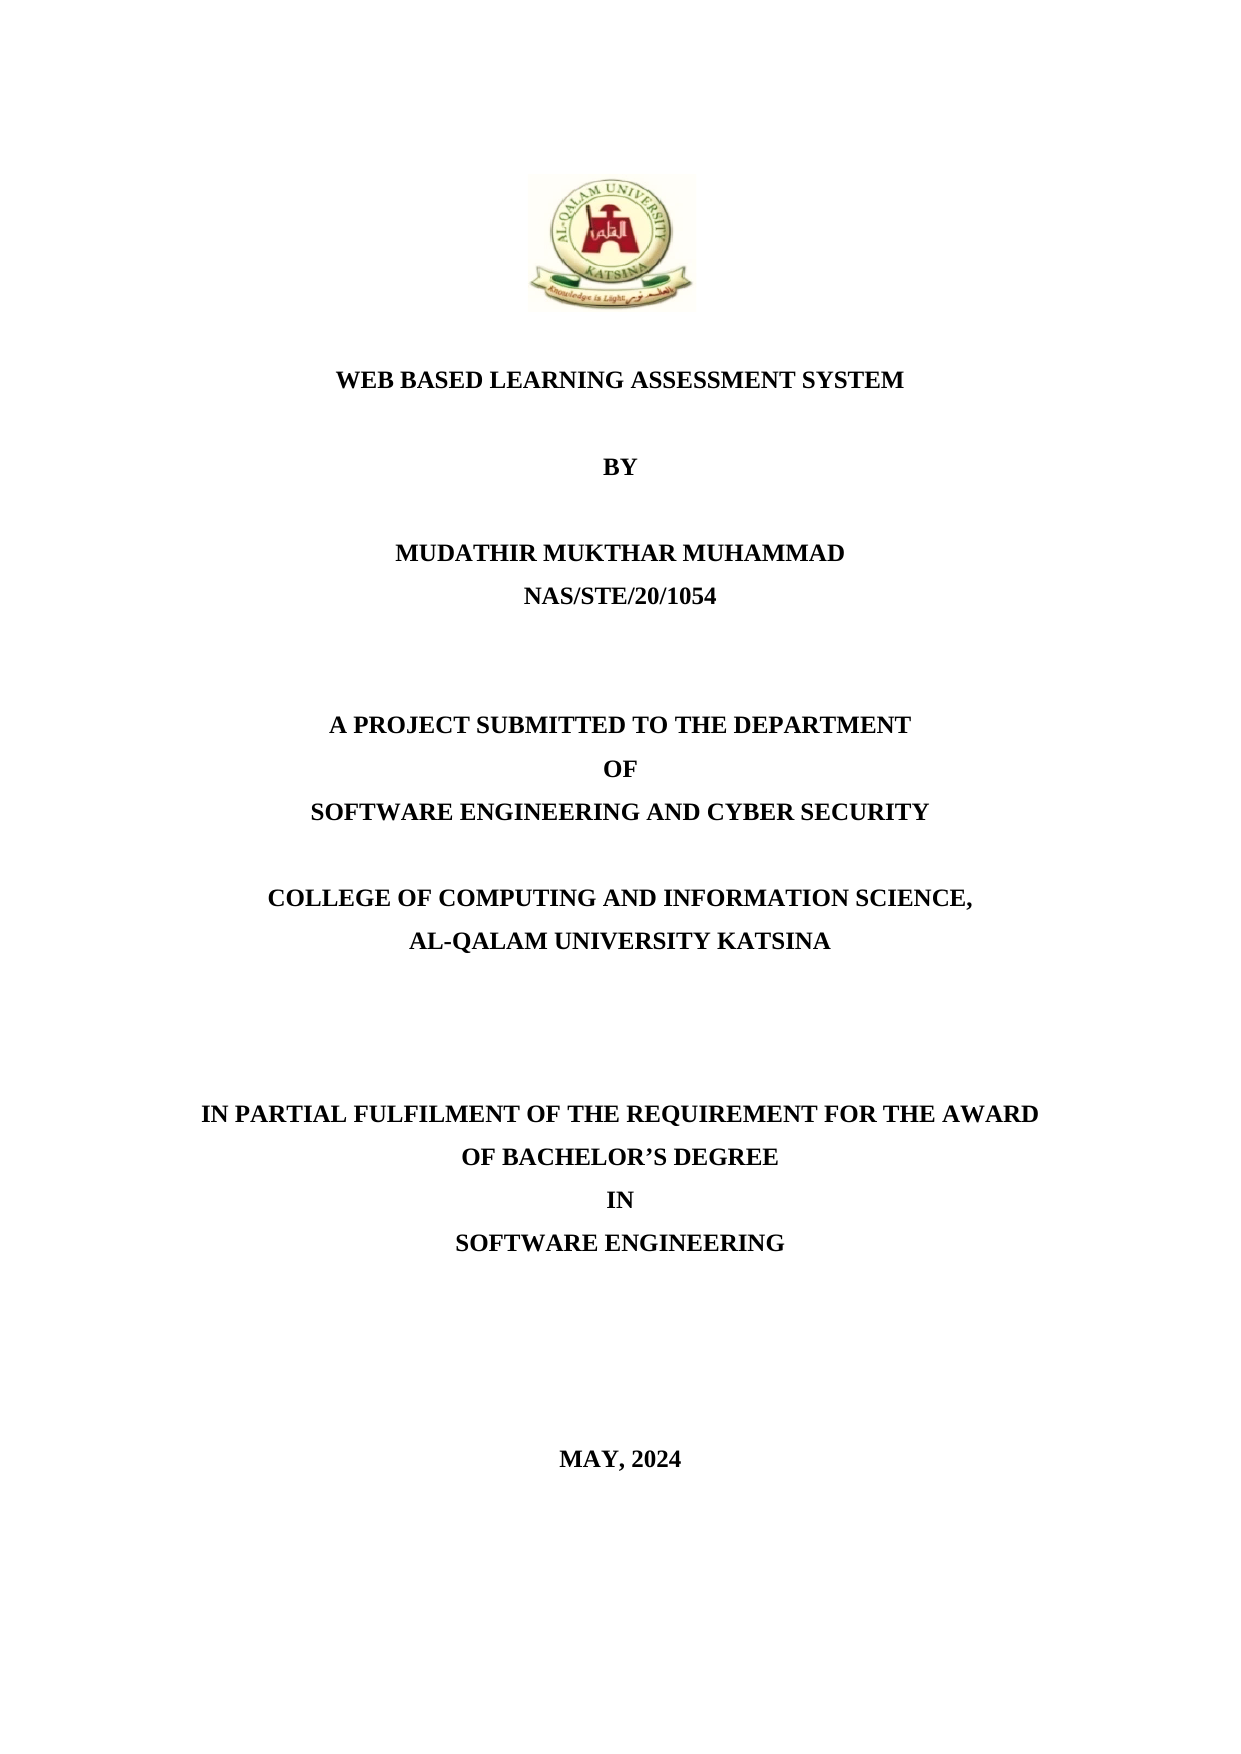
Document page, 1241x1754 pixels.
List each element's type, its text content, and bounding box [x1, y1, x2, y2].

text MUDATHIR MUKTHAR MUHAMMAD [187, 538, 1053, 567]
text IN PARTIAL FULFILMENT OF THE REQUIREMENT FOR THE AWARD [187, 1099, 1053, 1127]
text OF BACHELOR’S DEGREE [187, 1142, 1053, 1171]
text BY [187, 452, 1053, 481]
text AL-QALAM UNIVERSITY KATSINA [187, 926, 1053, 955]
text MAY, 2024 [187, 1444, 1053, 1472]
text SOFTWARE ENGINEERING [187, 1228, 1053, 1257]
text WEB BASED LEARNING ASSESSMENT SYSTEM [187, 366, 1053, 394]
text SOFTWARE ENGINEERING AND CYBER SECURITY [187, 797, 1053, 826]
text NAS/STE/20/1054 [187, 581, 1053, 610]
picture [527, 174, 697, 312]
text COLLEGE OF COMPUTING AND INFORMATION SCIENCE, [187, 883, 1053, 912]
text IN [187, 1185, 1053, 1214]
text OF [187, 754, 1053, 782]
text A PROJECT SUBMITTED TO THE DEPARTMENT [187, 711, 1053, 739]
